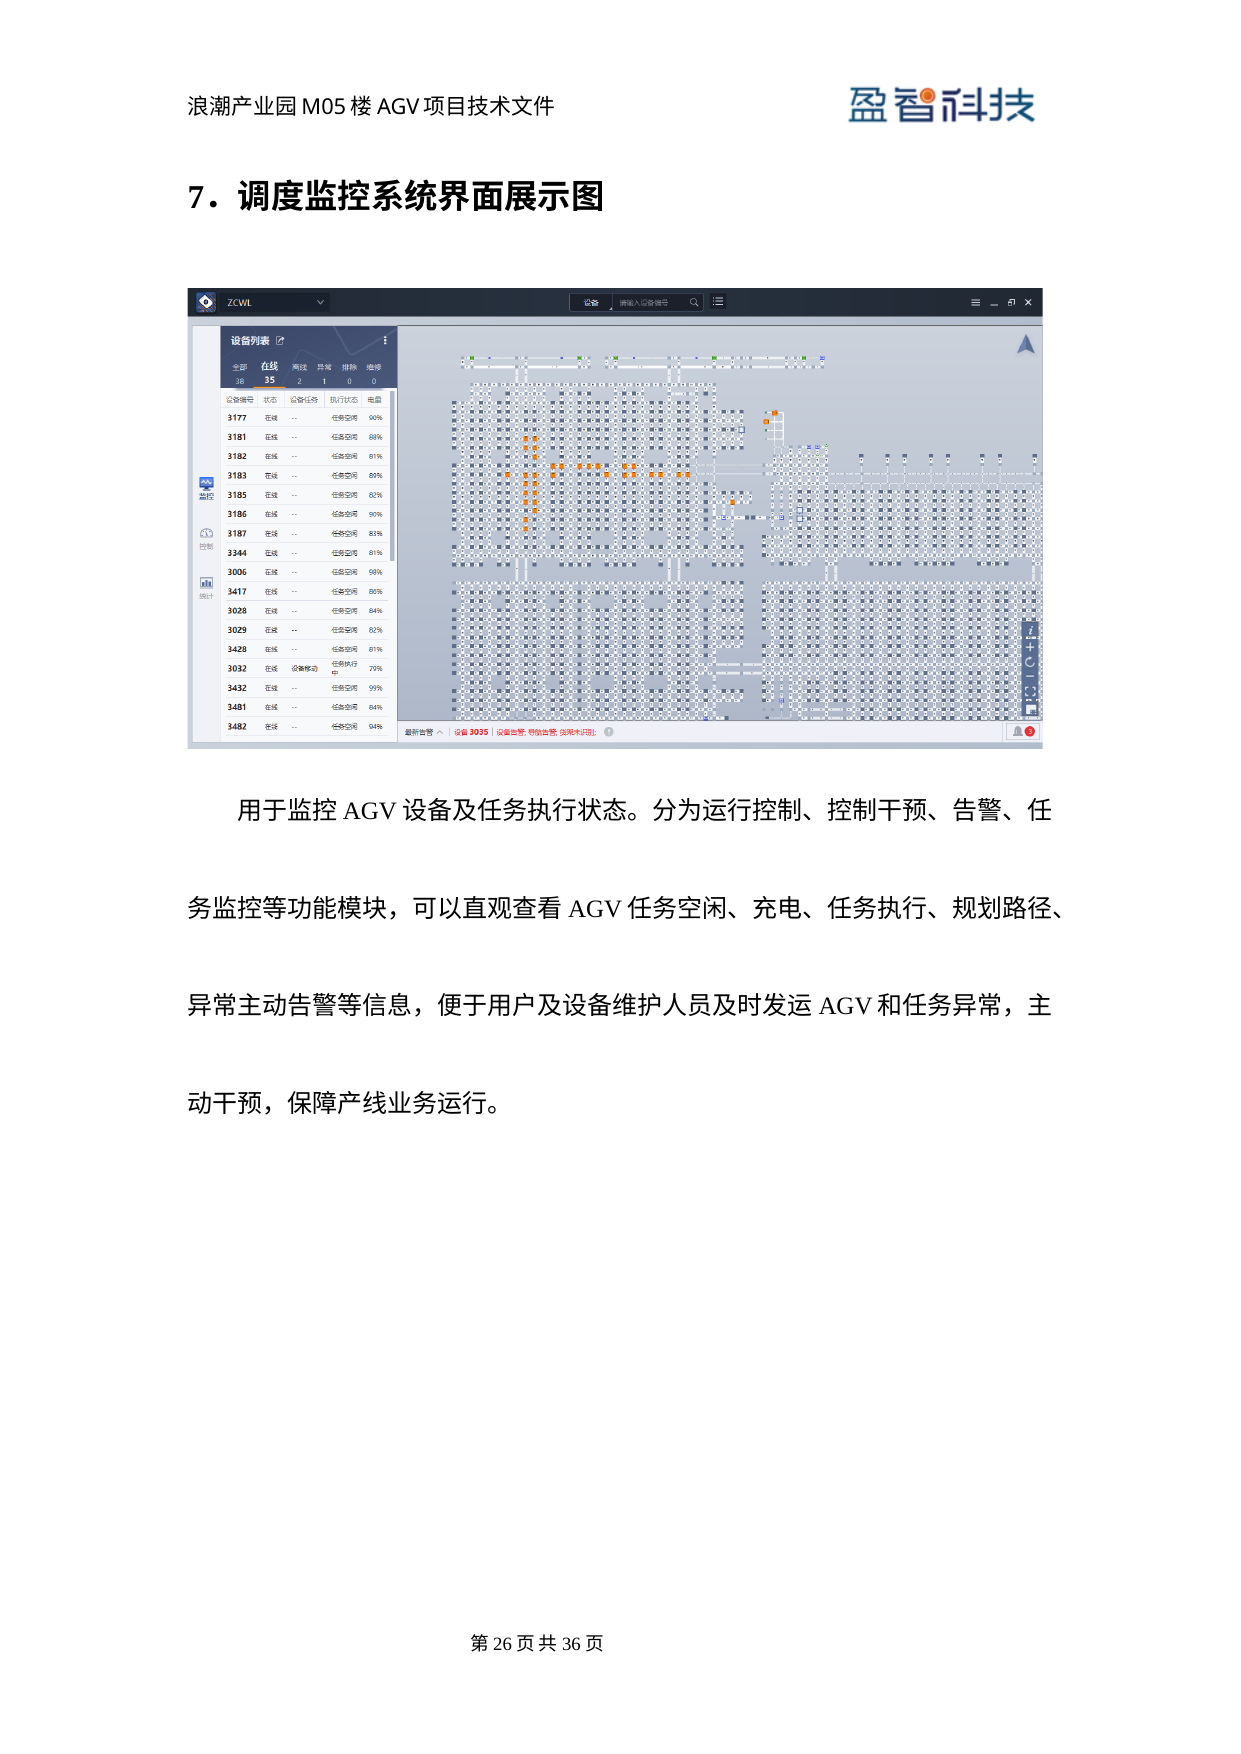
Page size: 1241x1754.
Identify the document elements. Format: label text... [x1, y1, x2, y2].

text 用于监控AGV设备及任务执行状态。分为运行控制、控制干预、告警、任务监控等功能模块，可以直观查看AGV任务空闲、充电、任务执行、规划路径、异常主动告警等信息，便于用户及设备维护人员及时发运AGV和任务异常，主动干预，保障产线业务运行。 [187, 776, 1053, 1134]
picture [187, 288, 1043, 749]
picture [839, 67, 1049, 137]
subtitle 调度监控系统界面展示图 [187, 162, 1053, 227]
